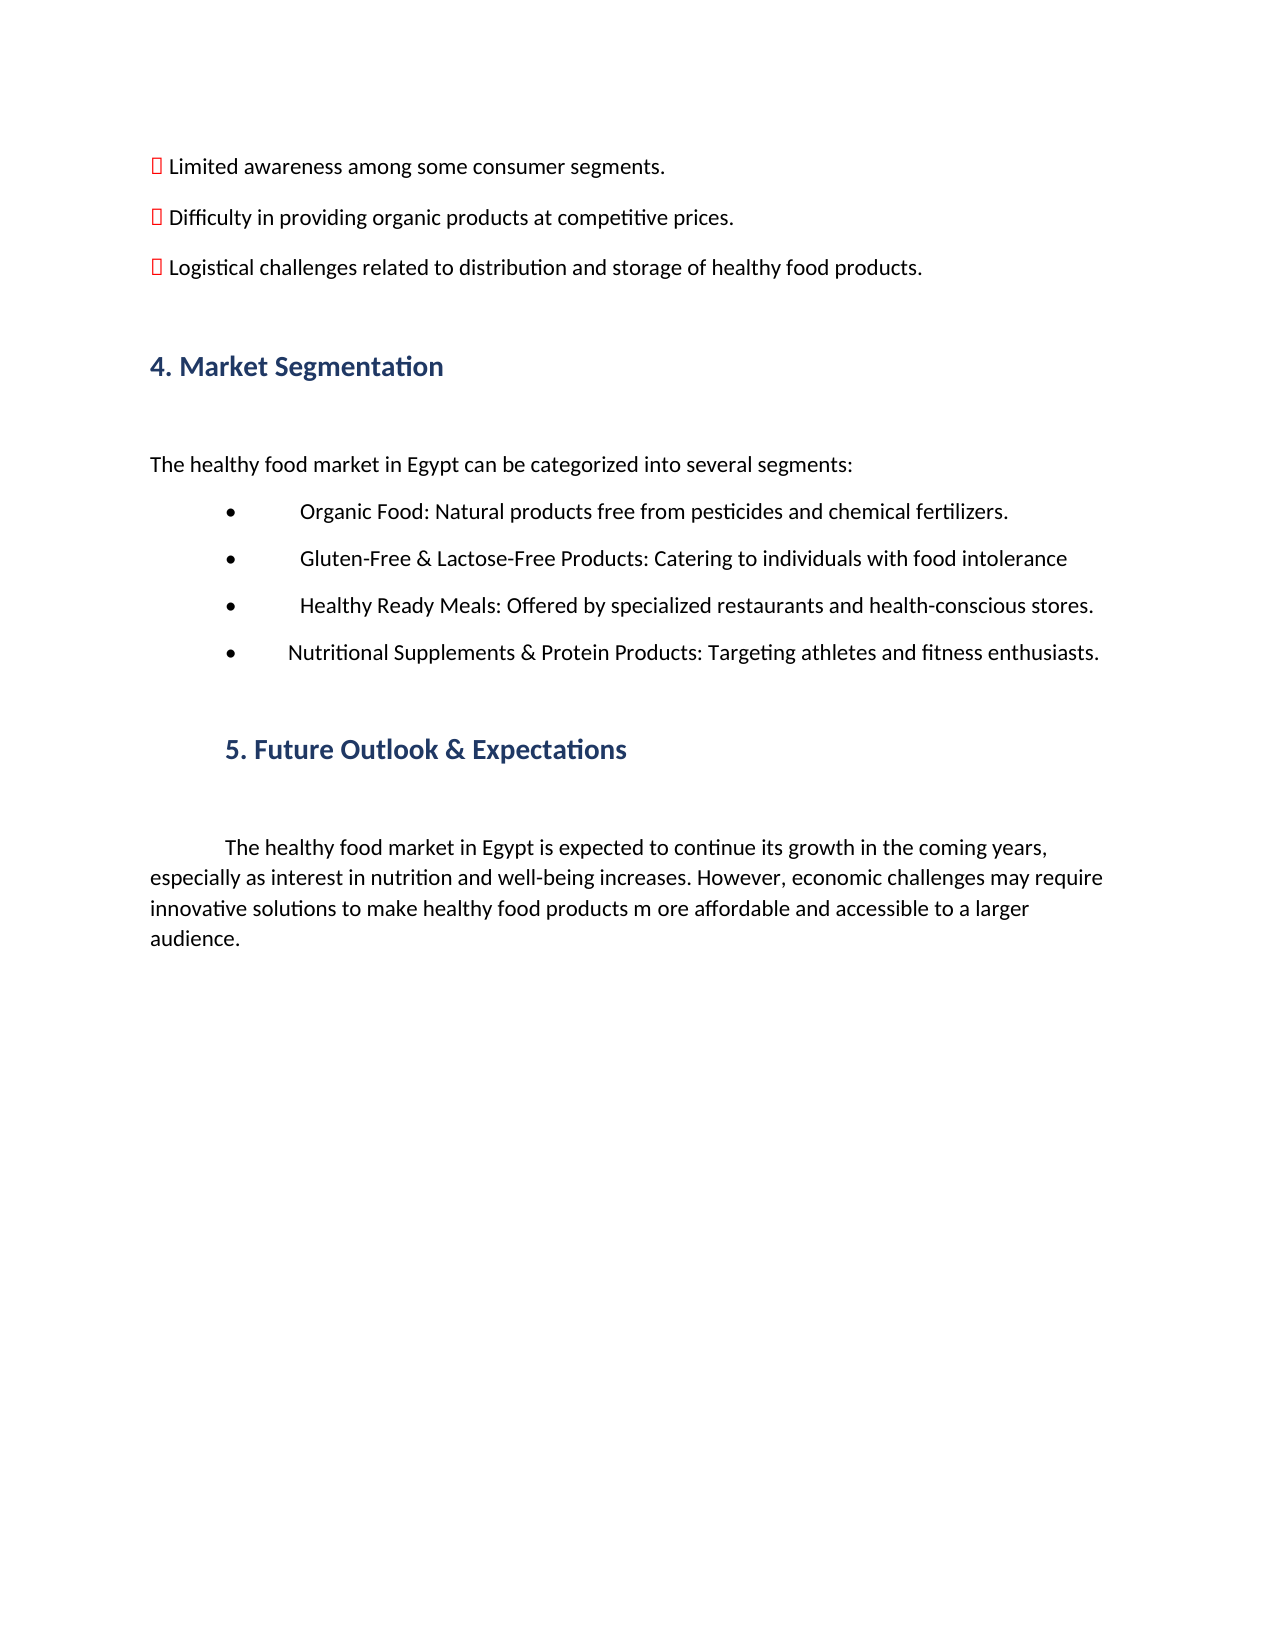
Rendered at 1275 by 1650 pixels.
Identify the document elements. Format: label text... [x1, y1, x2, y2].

text 4. Market Segmentation [150, 348, 1125, 384]
text ❌ Limited awareness among some consumer segments. [150, 150, 1125, 181]
text ❌ Difficulty in providing organic products at competitive prices. [150, 200, 1125, 232]
text • Organic Food: Natural products free from pesticides and chemical fertilizers. [150, 497, 1125, 525]
text The healthy food market in Egypt can be categorized into several segments: [150, 450, 1125, 478]
text • Healthy Ready Meals: Offered by specialized restaurants and health-conscious stores. [150, 591, 1125, 619]
text ❌ Logistical challenges related to distribution and storage of healthy food products. [150, 251, 1125, 282]
text • Gluten-Free & Lactose-Free Products: Catering to individuals with food intolerance [150, 544, 1125, 572]
text The healthy food market in Egypt is expected to continue its growth in the coming years, especially as interest in nutrition and well-being increases. However, economic challenges may require innovative solutions to make healthy food products m ore affordable and accessible to a larger audience. [150, 833, 1125, 952]
text • Nutritional Supplements & Protein Products: Targeting athletes and fitness enthusiasts. [150, 638, 1125, 666]
text 5. Future Outlook & Expectations [150, 731, 1125, 767]
